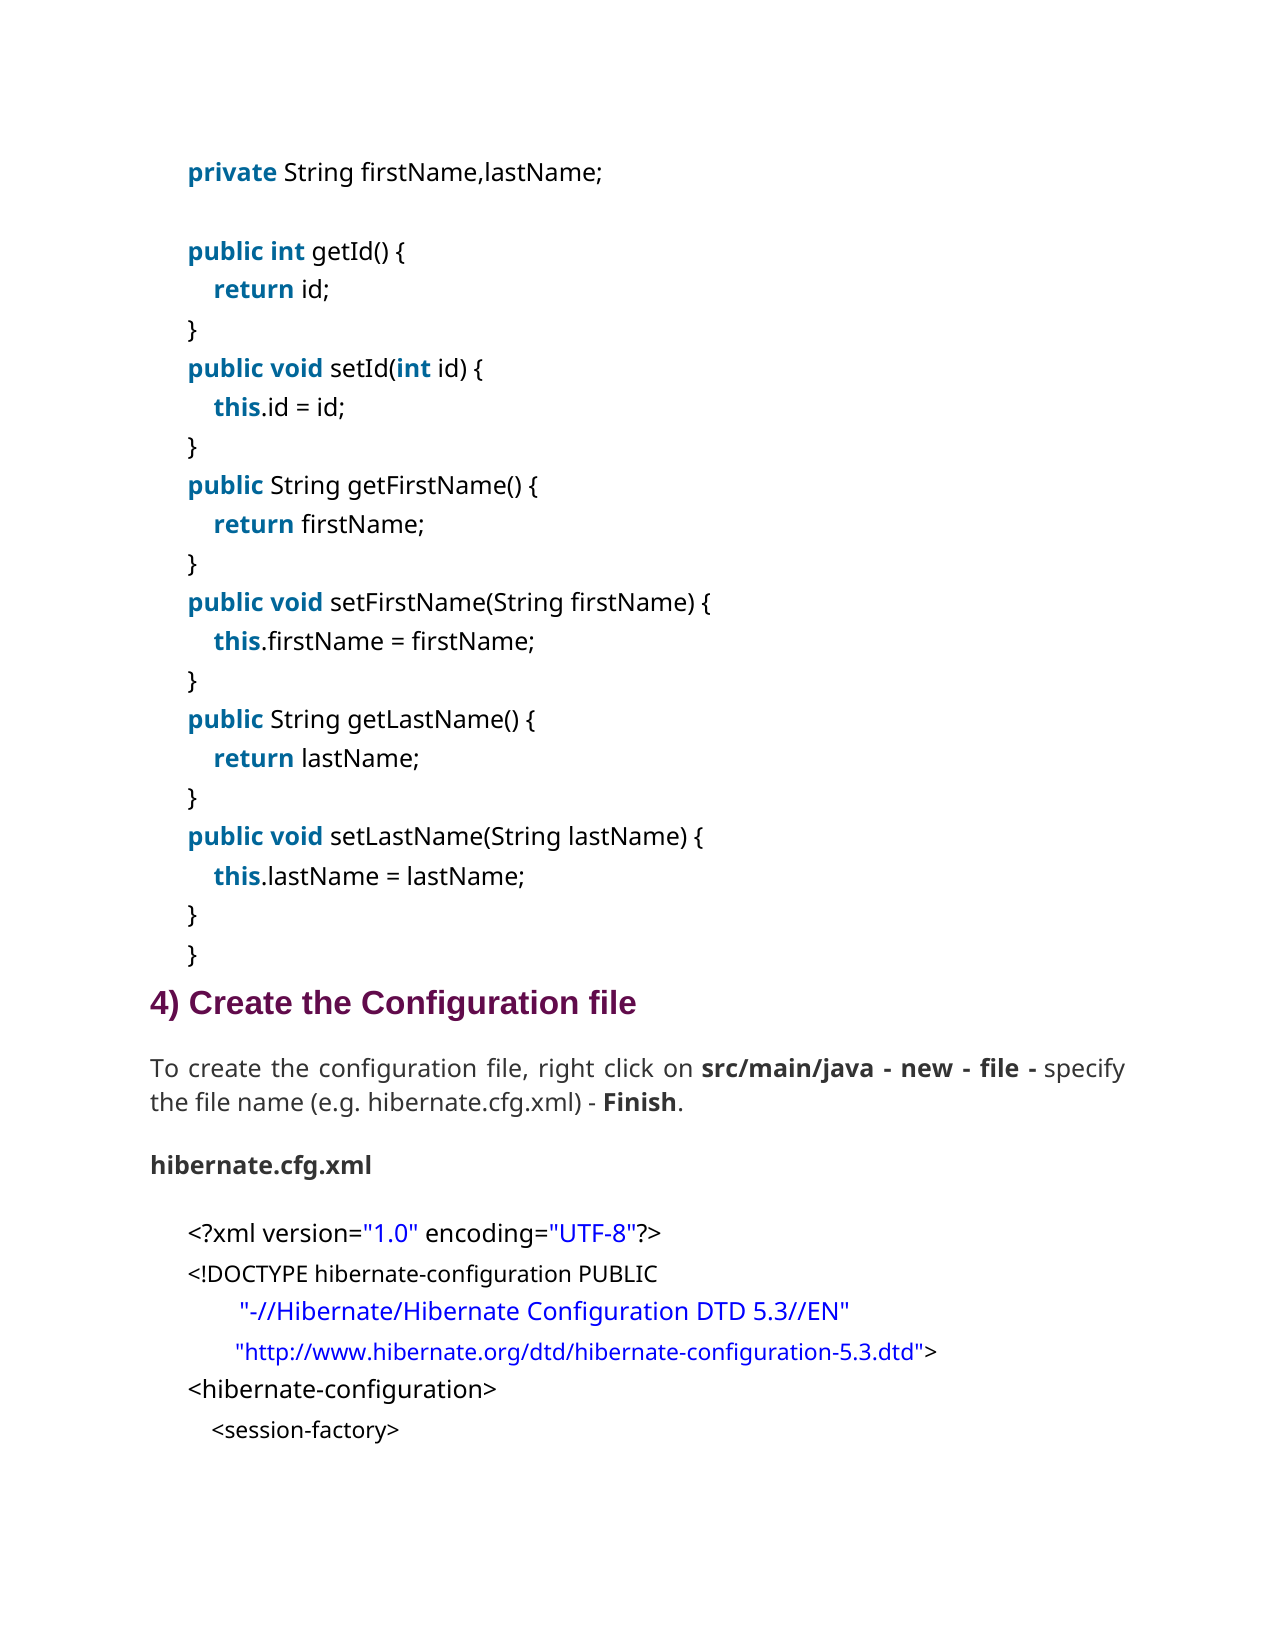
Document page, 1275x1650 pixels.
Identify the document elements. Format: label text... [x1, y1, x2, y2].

text } [187, 658, 1125, 697]
text this.lastName = lastName; [187, 853, 1125, 892]
text public String getFirstName() { [187, 462, 1125, 502]
text "-//Hibernate/Hibernate Configuration DTD 5.3//EN" [187, 1289, 1125, 1328]
text } [187, 931, 1125, 970]
text <session-factory> [187, 1406, 1125, 1445]
text private String firstName,lastName; [187, 150, 1125, 189]
text public void setFirstName(String firstName) { [187, 580, 1125, 619]
text } [187, 306, 1125, 345]
text } [187, 892, 1125, 931]
text "http://www.hibernate.org/dtd/hibernate-configuration-5.3.dtd"> [187, 1328, 1125, 1367]
text <?xml version="1.0" encoding="UTF-8"?> [187, 1211, 1125, 1250]
text this.firstName = firstName; [187, 619, 1125, 658]
text hibernate.cfg.xml [150, 1148, 1125, 1182]
text public void setId(int id) { [187, 345, 1125, 384]
text <hibernate-configuration> [187, 1367, 1125, 1406]
text To create the configuration file, right click on src/main/java - new - file - specify the file name (e.g. hibernate.cfg.xml) - Finish. [150, 1050, 1125, 1118]
text } [187, 423, 1125, 462]
text return id; [187, 267, 1125, 306]
text <!DOCTYPE hibernate-configuration PUBLIC [187, 1250, 1125, 1289]
text } [187, 541, 1125, 580]
subtitle 4) Create the Configuration file [150, 983, 1125, 1021]
text } [187, 775, 1125, 814]
text return firstName; [187, 502, 1125, 541]
text public String getLastName() { [187, 697, 1125, 736]
text public void setLastName(String lastName) { [187, 814, 1125, 853]
text public int getId() { [187, 228, 1125, 267]
text this.id = id; [187, 384, 1125, 423]
text return lastName; [187, 736, 1125, 775]
